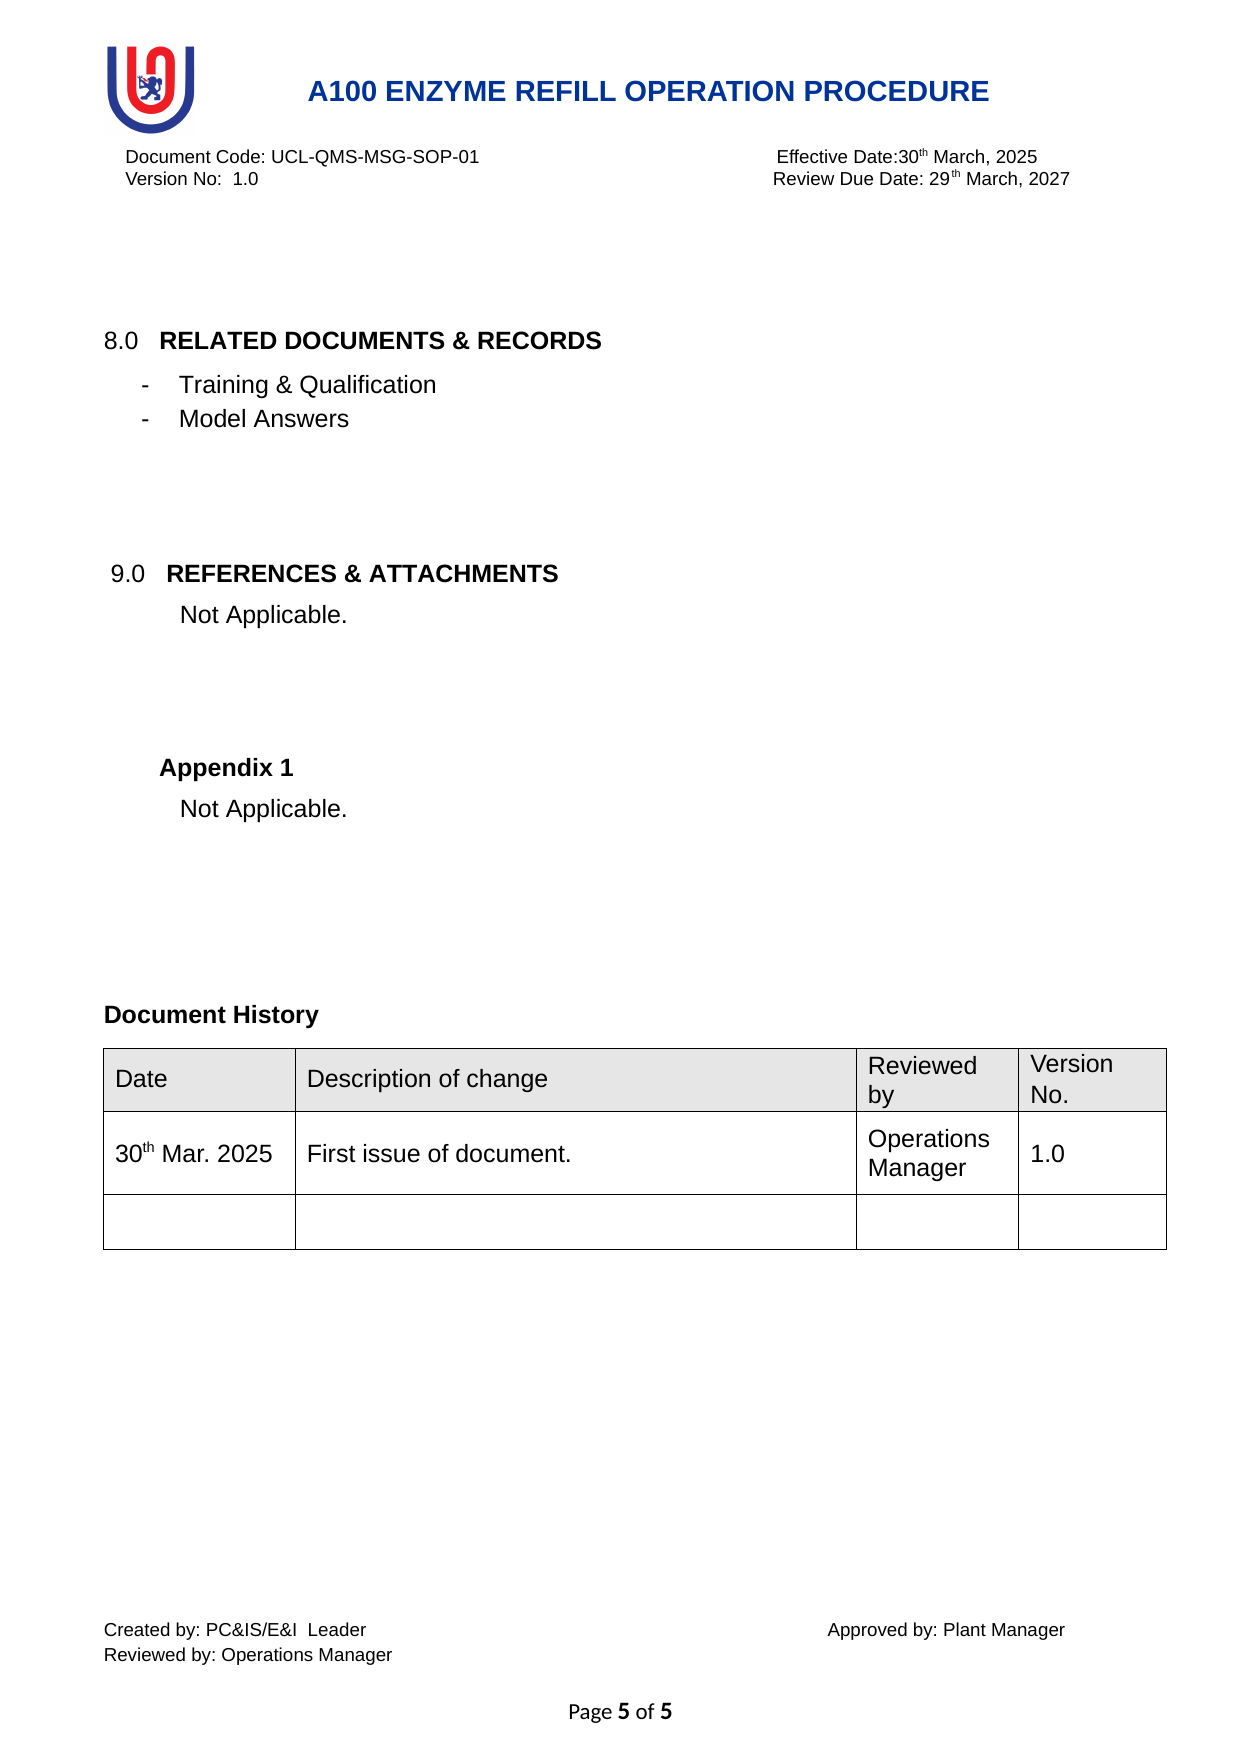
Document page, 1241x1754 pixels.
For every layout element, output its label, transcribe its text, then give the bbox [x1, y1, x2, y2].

text Not Applicable. [103, 600, 1137, 629]
table_header Reviewed by [857, 1049, 1018, 1111]
table_header Version No. [1019, 1049, 1166, 1111]
text Document History [103, 1000, 1137, 1029]
list Training & Qualification [141, 367, 1137, 401]
table_header Date [104, 1049, 295, 1111]
table_cell [296, 1195, 856, 1249]
text 8.0 RELATED DOCUMENTS & RECORDS [103, 326, 1137, 354]
text Appendix 1 [103, 753, 1137, 781]
table_cell 1.0 [1019, 1112, 1166, 1194]
table_cell First issue of document. [296, 1112, 856, 1194]
text 9.0 REFERENCES & ATTACHMENTS [103, 559, 1137, 588]
table_cell [857, 1195, 1018, 1249]
table_cell [1019, 1195, 1166, 1249]
table_header Description of change [296, 1049, 856, 1111]
table_cell [104, 1195, 295, 1249]
table_cell 30th Mar. 2025 [104, 1112, 295, 1194]
table_cell Operations Manager [857, 1112, 1018, 1194]
list Model Answers [141, 401, 1137, 435]
text Not Applicable. [103, 794, 1137, 823]
picture [103, 38, 197, 135]
